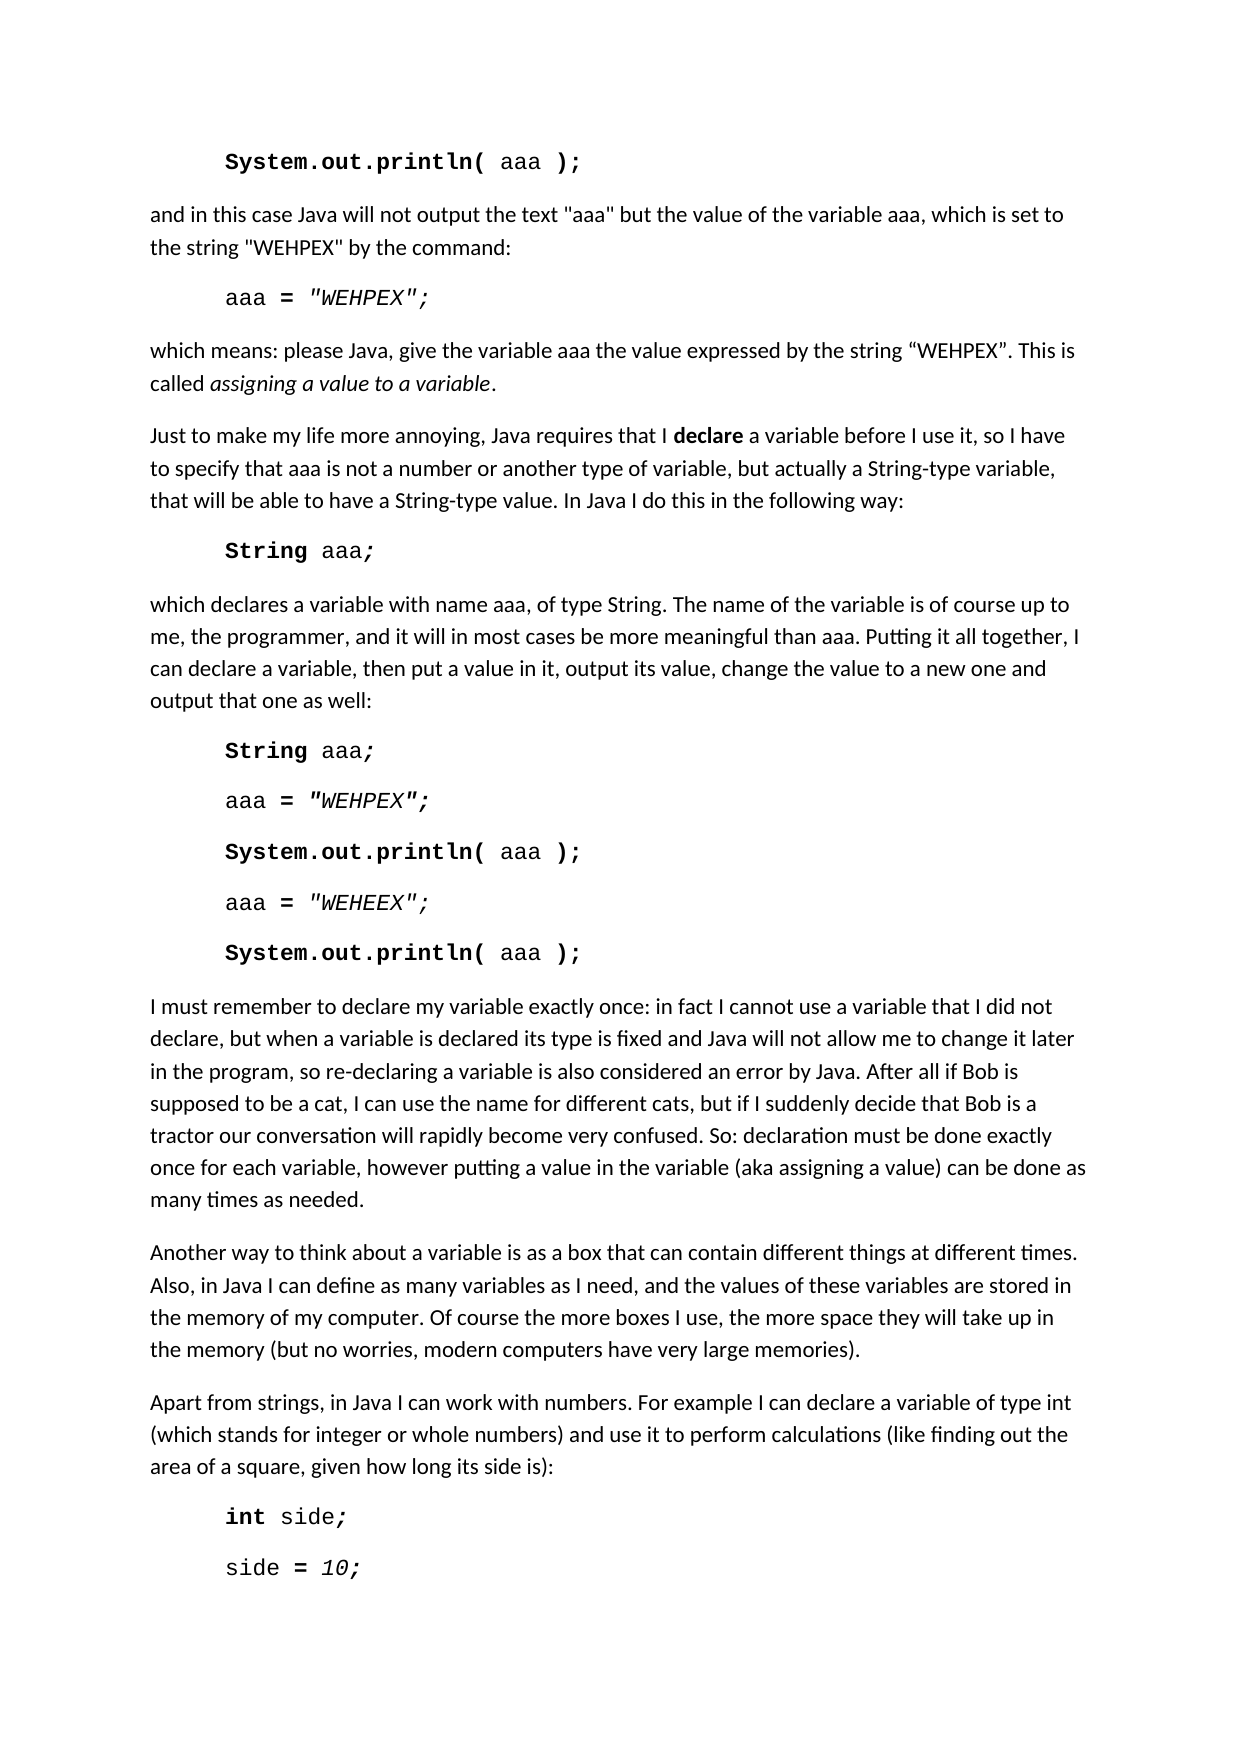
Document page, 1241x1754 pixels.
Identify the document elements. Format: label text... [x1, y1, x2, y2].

text String aaa; [150, 739, 1090, 765]
text int side; [150, 1506, 1090, 1531]
text Apart from strings, in Java I can work with numbers. For example I can declare a variable of type int (which stands for integer or whole numbers) and use it to perform calculations (like finding out the area of a square, given how long its side is): [150, 1388, 1090, 1481]
text Just to make my life more annoying, Java requires that I declare a variable before I use it, so I have to specify that aaa is not a number or another type of variable, but actually a String-type variable, that will be able to have a String-type value. In Java I do this in the following way: [150, 422, 1090, 514]
text aaa = "WEHPEX"; [150, 790, 1090, 816]
text Another way to think about a variable is as a box that can contain different things at different times. Also, in Java I can define as many variables as I need, and the values of these variables are stored in the memory of my computer. Of course the more boxes I use, the more space they will take up in the memory (but no worries, modern computers have very large memories). [150, 1238, 1090, 1363]
text System.out.println( aaa ); [150, 942, 1090, 968]
text I must remember to declare my variable exactly once: in fact I cannot use a variable that I did not declare, but when a variable is declared its type is fixed and Java will not allow me to change it later in the program, so re-declaring a variable is also considered an error by Java. After all if Bob is supposed to be a cat, I can use the name for different cats, but if I suddenly decide that Bob is a tractor our conversation will rapidly become very confused. So: declaration must be done exactly once for each variable, however putting a value in the variable (aka assigning a value) can be done as many times as needed. [150, 992, 1090, 1213]
text String aaa; [150, 539, 1090, 565]
text System.out.println( aaa ); [150, 150, 1090, 176]
text aaa = "WEHEEX"; [150, 891, 1090, 917]
text which means: please Java, give the variable aaa the value expressed by the string “WEHPEX”. This is called assigning a value to a variable. [150, 336, 1090, 397]
text aaa = "WEHPEX"; [150, 286, 1090, 312]
text side = 10; [150, 1556, 1090, 1582]
text which declares a variable with name aaa, of type String. The name of the variable is of course up to me, the programmer, and it will in most cases be more meaningful than aaa. Putting it all together, I can declare a variable, then put a value in it, output its value, change the value to a new one and output that one as well: [150, 590, 1090, 714]
text System.out.println( aaa ); [150, 841, 1090, 866]
text and in this case Java will not output the text "aaa" but the value of the variable aaa, which is set to the string "WEHPEX" by the command: [150, 201, 1090, 261]
